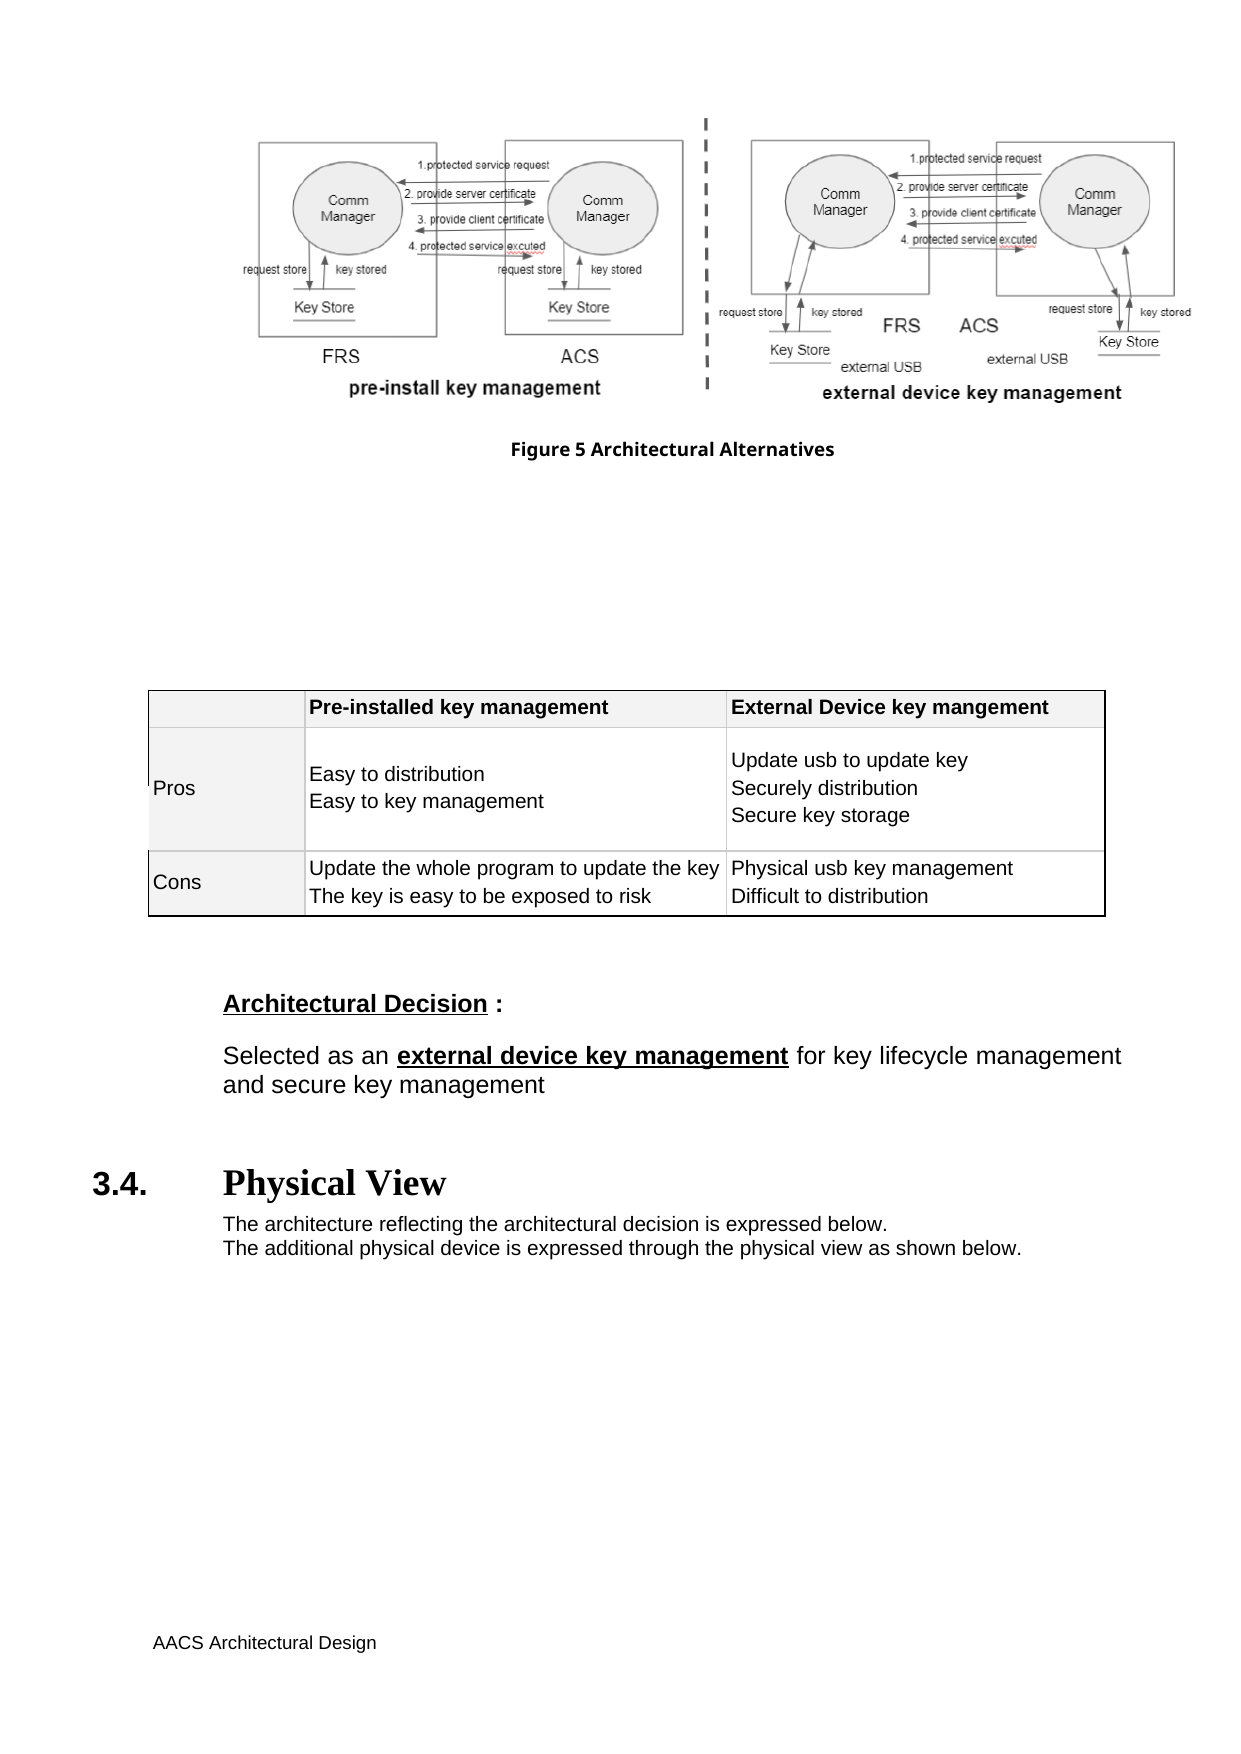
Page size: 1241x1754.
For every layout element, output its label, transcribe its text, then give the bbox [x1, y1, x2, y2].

table_header [149, 691, 304, 727]
table_cell Update the whole program to update the key The key is easy to be exposed to risk [306, 852, 726, 915]
table_cell Pros [149, 728, 304, 850]
text Architectural Decision : [223, 989, 1122, 1017]
table_header External Device key mangement [727, 691, 1104, 727]
text Figure 5 Architectural Alternatives [223, 436, 1122, 461]
text Selected as an external device key management for key lifecycle management and secure key management [223, 1041, 1122, 1099]
subtitle Physical View [148, 1160, 1122, 1203]
text The additional physical device is expressed through the physical view as shown below. [223, 1236, 1122, 1260]
table_cell Easy to distribution Easy to key management [306, 728, 726, 850]
picture [222, 118, 1198, 412]
text The architecture reflecting the architectural decision is expressed below. [223, 1212, 1122, 1236]
table_cell Cons [149, 852, 304, 915]
table_cell Physical usb key management Difficult to distribution [727, 852, 1104, 915]
table_cell Update usb to update key Securely distribution Secure key storage [727, 728, 1104, 850]
table_header Pre-installed key management [306, 691, 726, 727]
